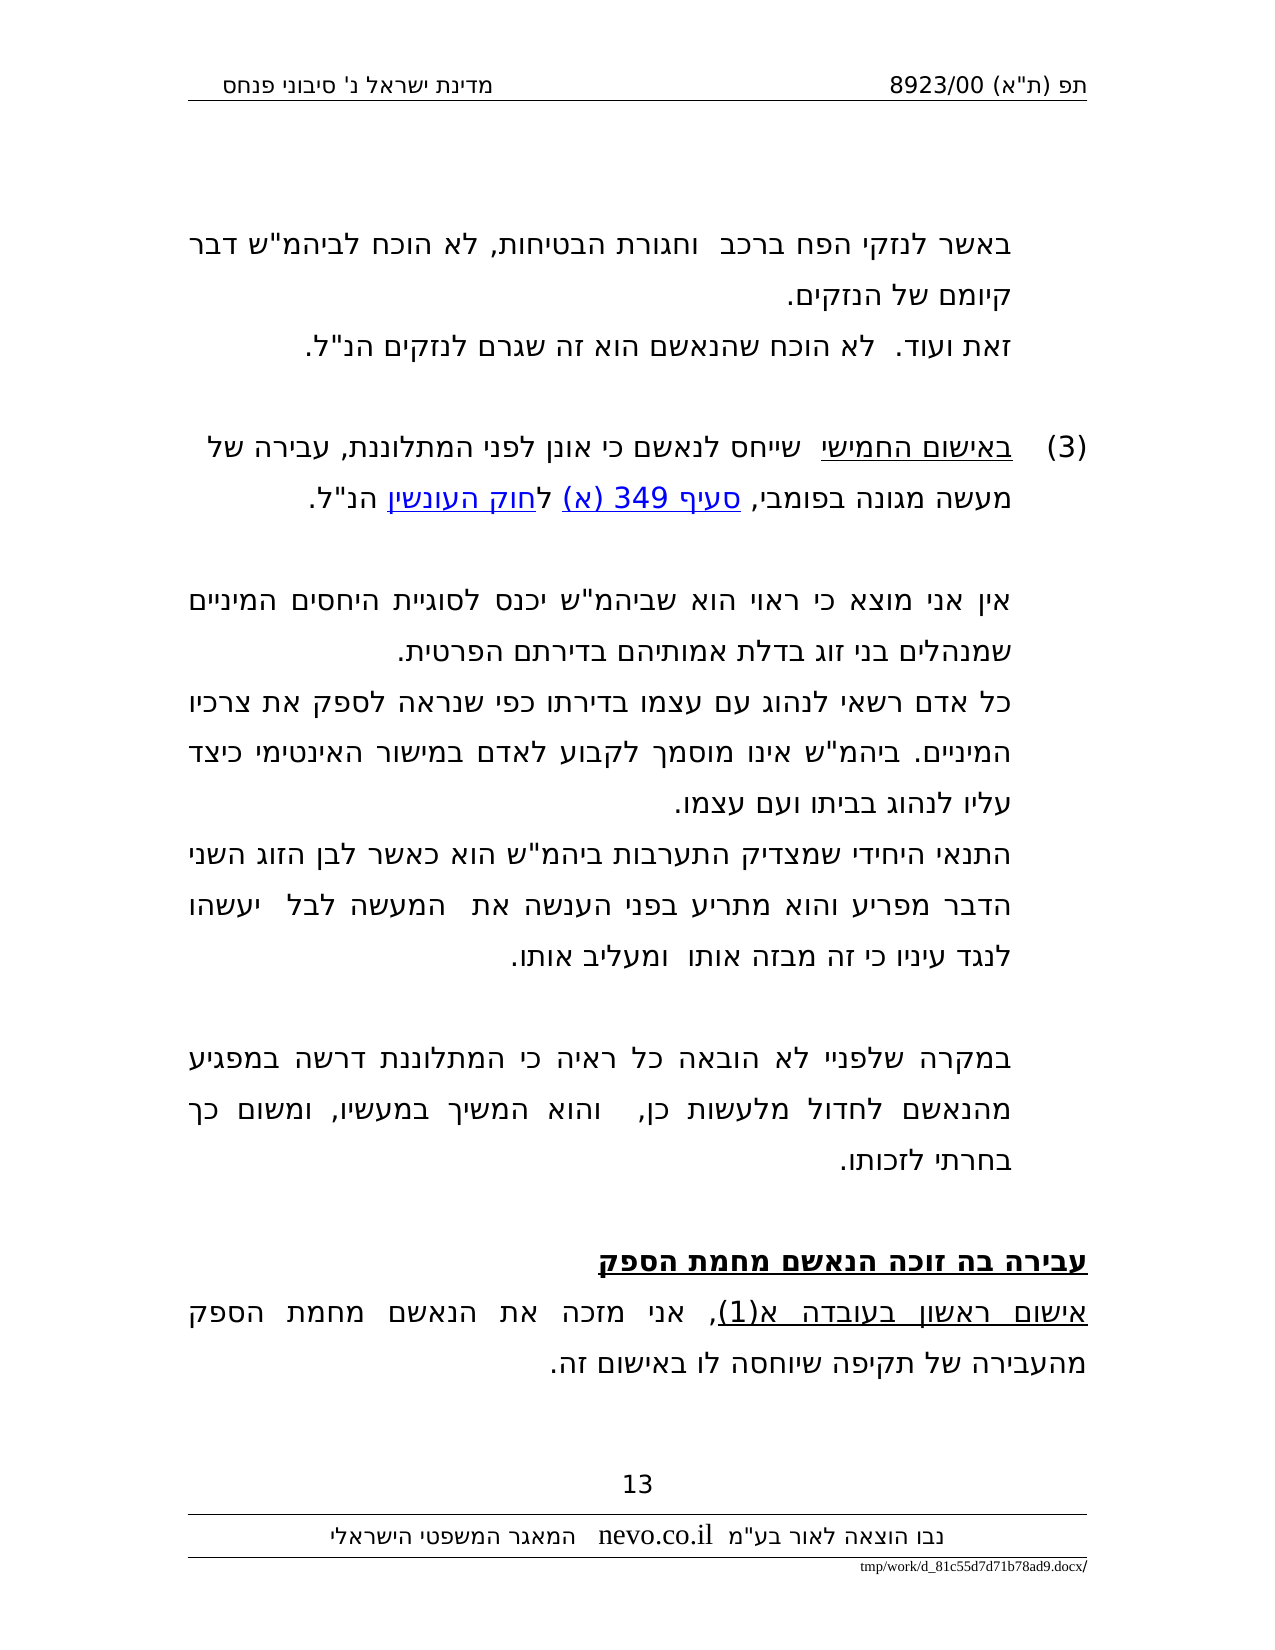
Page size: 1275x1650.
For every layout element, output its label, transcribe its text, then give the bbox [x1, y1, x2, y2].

text באשר לנזקי הפח ברכב וחגורת הבטיחות, לא הוכח לביהמ"ש דבר קיומם של הנזקים. [187, 227, 1012, 312]
text התנאי היחידי שמצדיק התערבות ביהמ"ש הוא כאשר לבן הזוג השני הדבר מפריע והוא מתריע בפני הענשה את המעשה לבל יעשהו לנגד עיניו כי זה מבזה אותו ומעליב אותו. [187, 838, 1087, 973]
text אישום ראשון בעובדה א(1), אני מזכה את הנאשם מחמת הספק מהעבירה של תקיפה שיוחסה לו באישום זה. [187, 1295, 1087, 1380]
text (3) באישום החמישי שייחס לנאשם כי אונן לפני המתלוננת, עבירה של מעשה מגונה בפומבי, סעיף 349 (א) לחוק העונשין הנ"ל. [187, 431, 1087, 516]
text זאת ועוד. לא הוכח שהנאשם הוא זה שגרם לנזקים הנ"ל. [187, 329, 1012, 363]
subtitle עבירה בה זוכה הנאשם מחמת הספק [187, 1244, 1087, 1278]
text כל אדם רשאי לנהוג עם עצמו בדירתו כפי שנראה לספק את צרכיו המיניים. ביהמ"ש אינו מוסמך לקבוע לאדם במישור האינטימי כיצד עליו לנהוג בביתו ועם עצמו. [187, 685, 1087, 821]
text אין אני מוצא כי ראוי הוא שביהמ"ש יכנס לסוגיית היחסים המיניים שמנהלים בני זוג בדלת אמותיהם בדירתם הפרטית. [187, 583, 1087, 668]
text במקרה שלפניי לא הובאה כל ראיה כי המתלוננת דרשה במפגיע מהנאשם לחדול מלעשות כן, והוא המשיך במעשיו, ומשום כך בחרתי לזכותו. [187, 1041, 1087, 1177]
